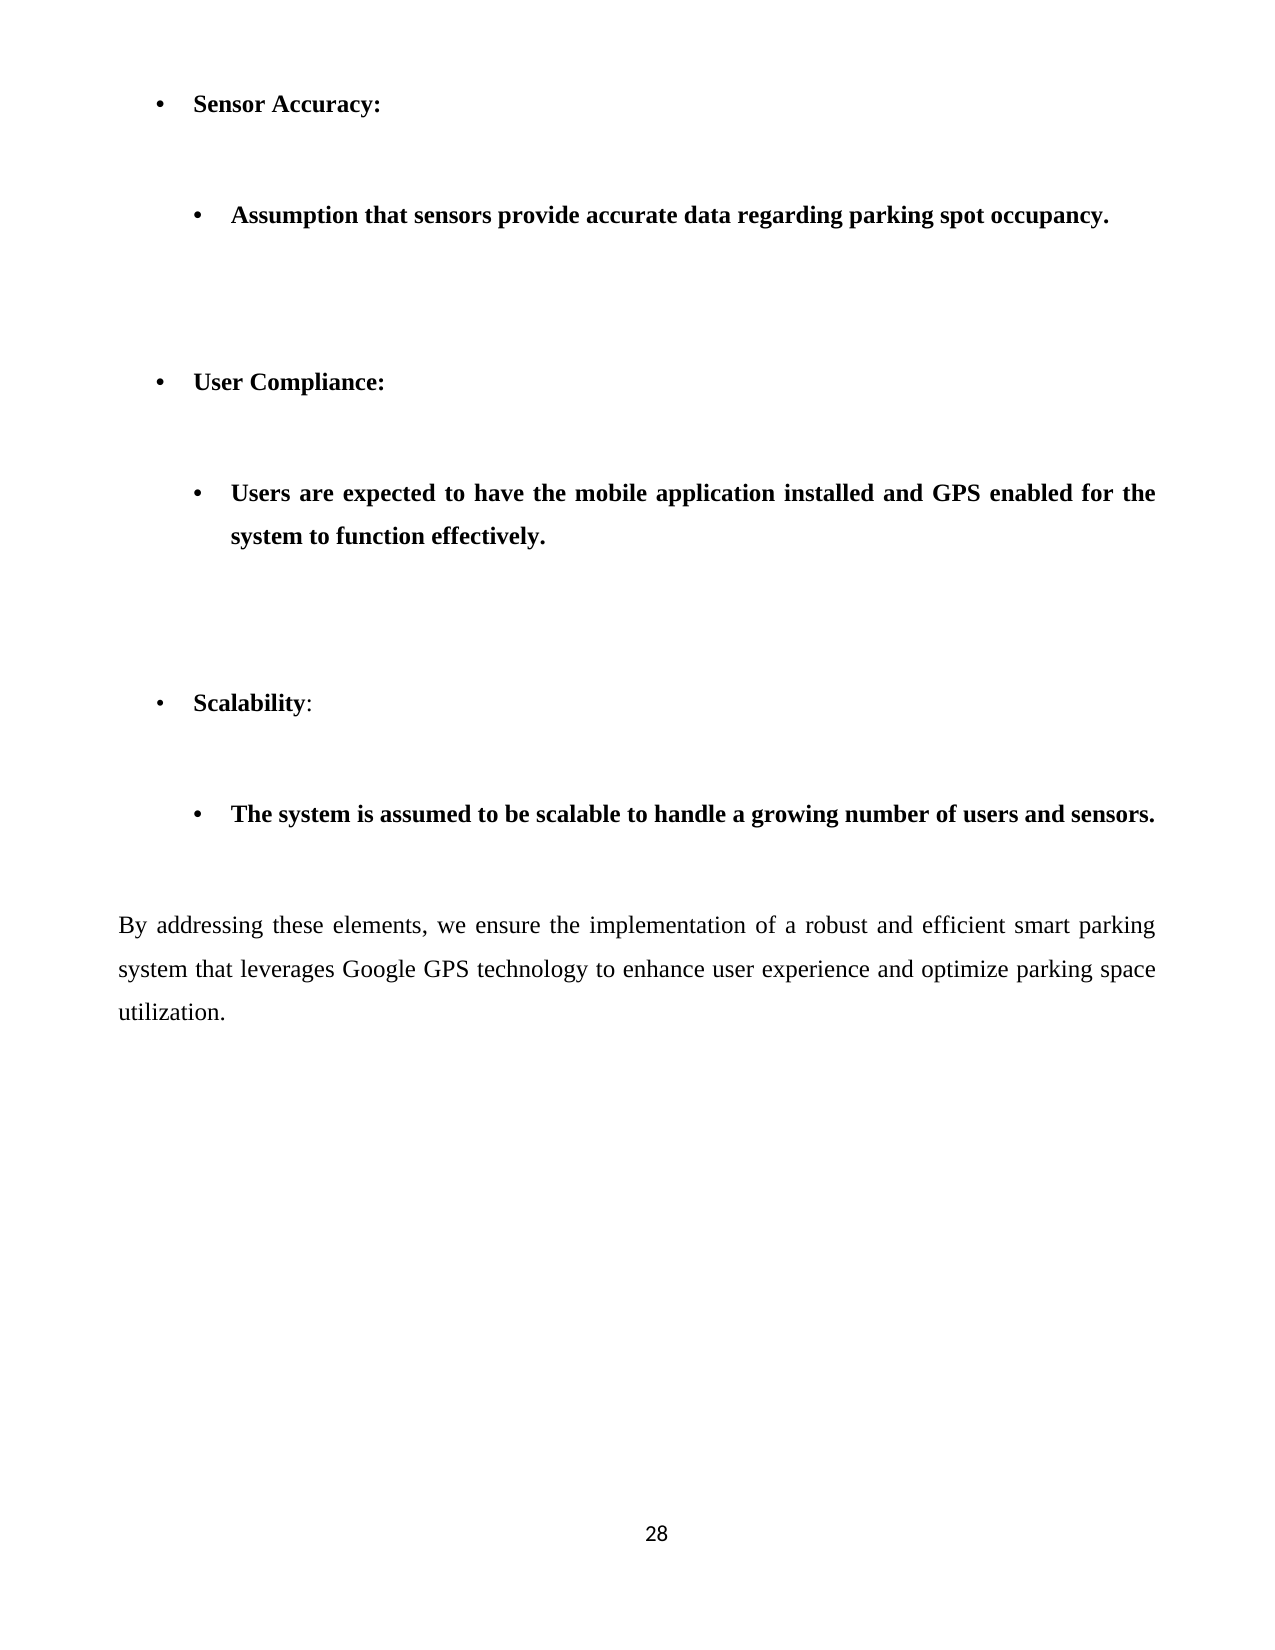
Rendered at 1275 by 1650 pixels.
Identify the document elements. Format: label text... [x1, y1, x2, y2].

list Sensor Accuracy: [156, 89, 1157, 117]
list Scalability: [156, 688, 1157, 717]
list User Compliance: [156, 367, 1157, 396]
text By addressing these elements, we ensure the implementation of a robust and efficient smart parking system that leverages Google GPS technology to enhance user experience and optimize parking space utilization. [118, 911, 1157, 1026]
list Assumption that sensors provide accurate data regarding parking spot occupancy. [193, 200, 1157, 229]
list The system is assumed to be scalable to handle a growing number of users and sensors. [193, 799, 1157, 828]
list Users are expected to have the mobile application installed and GPS enabled for the system to function effectively. [193, 478, 1157, 550]
